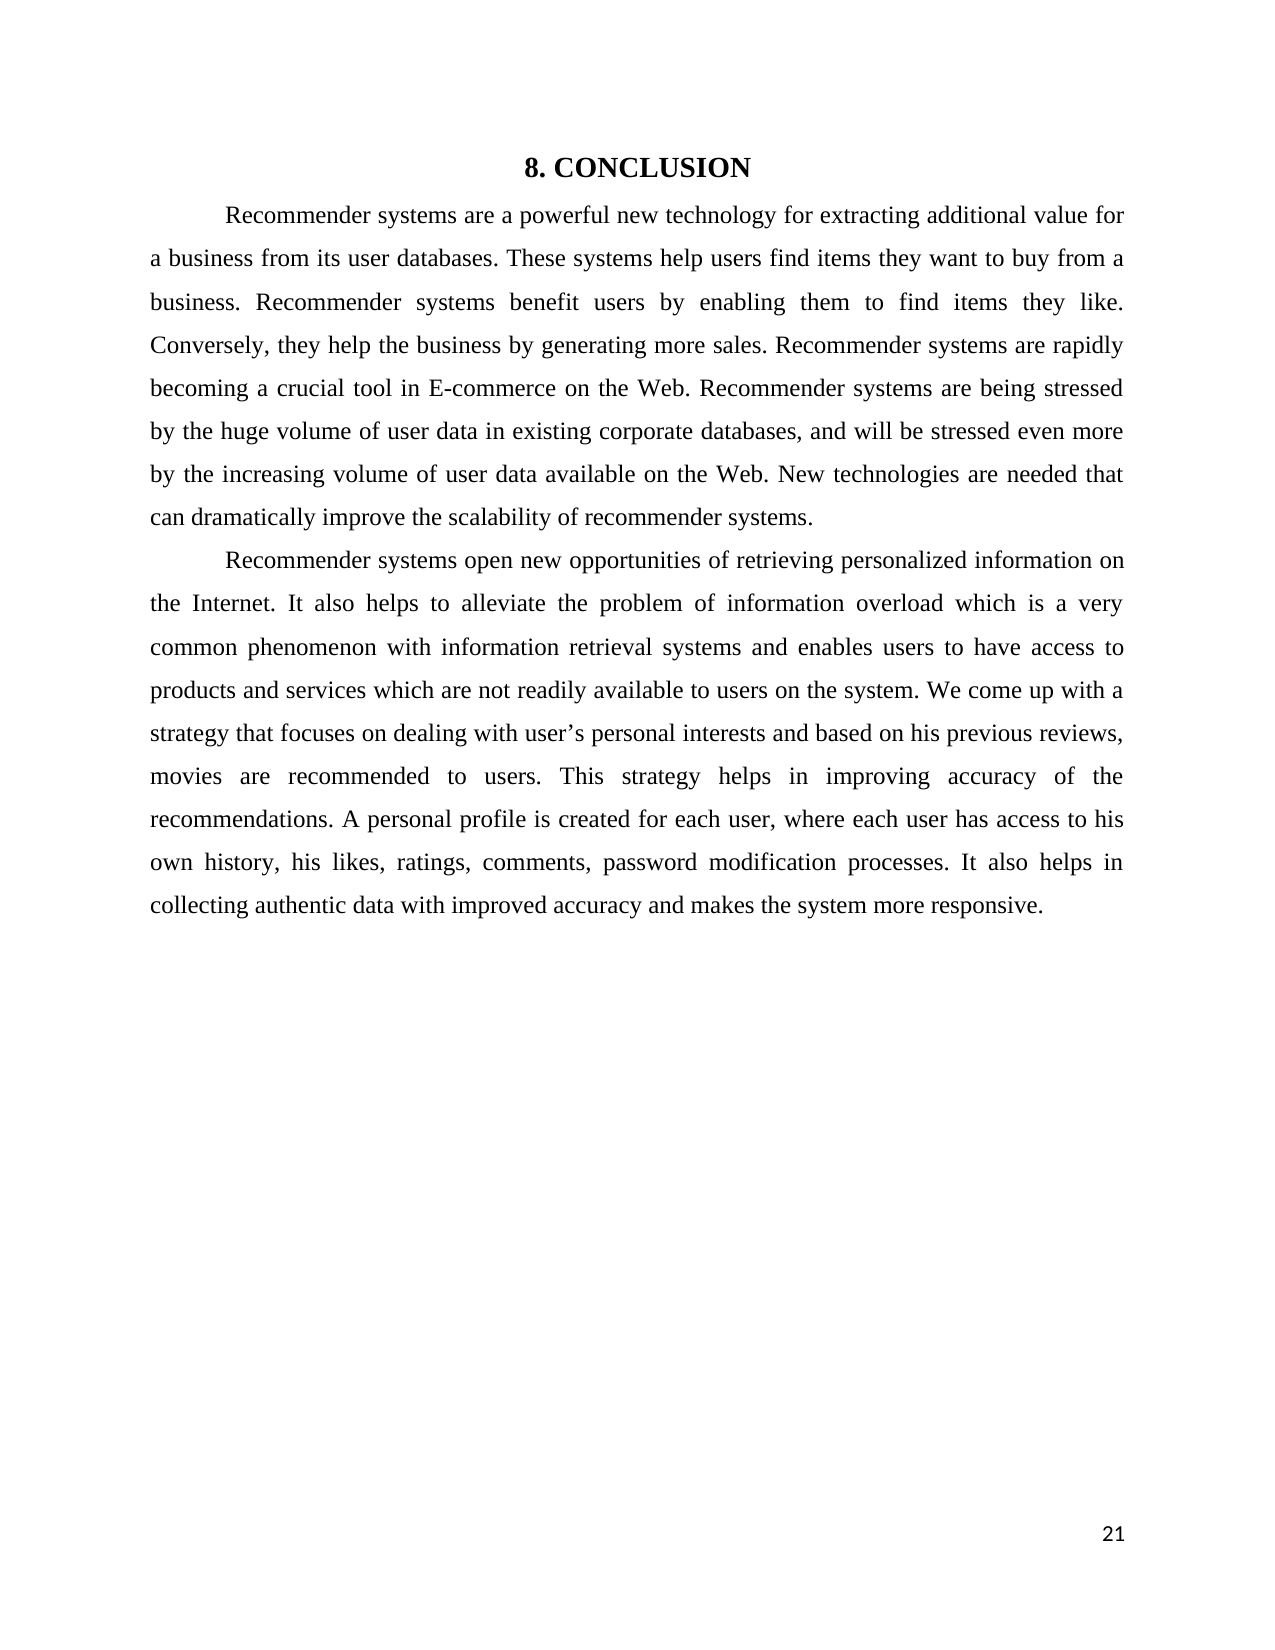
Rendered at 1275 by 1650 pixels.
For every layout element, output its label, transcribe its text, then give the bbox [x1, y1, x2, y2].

text 8. CONCLUSION [150, 150, 1125, 183]
text Recommender systems open new opportunities of retrieving personalized information on the Internet. It also helps to alleviate the problem of information overload which is a very common phenomenon with information retrieval systems and enables users to have access to products and services which are not readily available to users on the system. We come up with a strategy that focuses on dealing with user’s personal interests and based on his previous reviews, movies are recommended to users. This strategy helps in improving accuracy of the recommendations. A personal profile is created for each user, where each user has access to his own history, his likes, ratings, comments, password modification processes. It also helps in collecting authentic data with improved accuracy and makes the system more responsive. [150, 545, 1125, 919]
text Recommender systems are a powerful new technology for extracting additional value for a business from its user databases. These systems help users find items they want to buy from a business. Recommender systems benefit users by enabling them to find items they like. Conversely, they help the business by generating more sales. Recommender systems are rapidly becoming a crucial tool in E-commerce on the Web. Recommender systems are being stressed by the huge volume of user data in existing corporate databases, and will be stressed even more by the increasing volume of user data available on the Web. New technologies are needed that can dramatically improve the scalability of recommender systems. [150, 200, 1125, 531]
